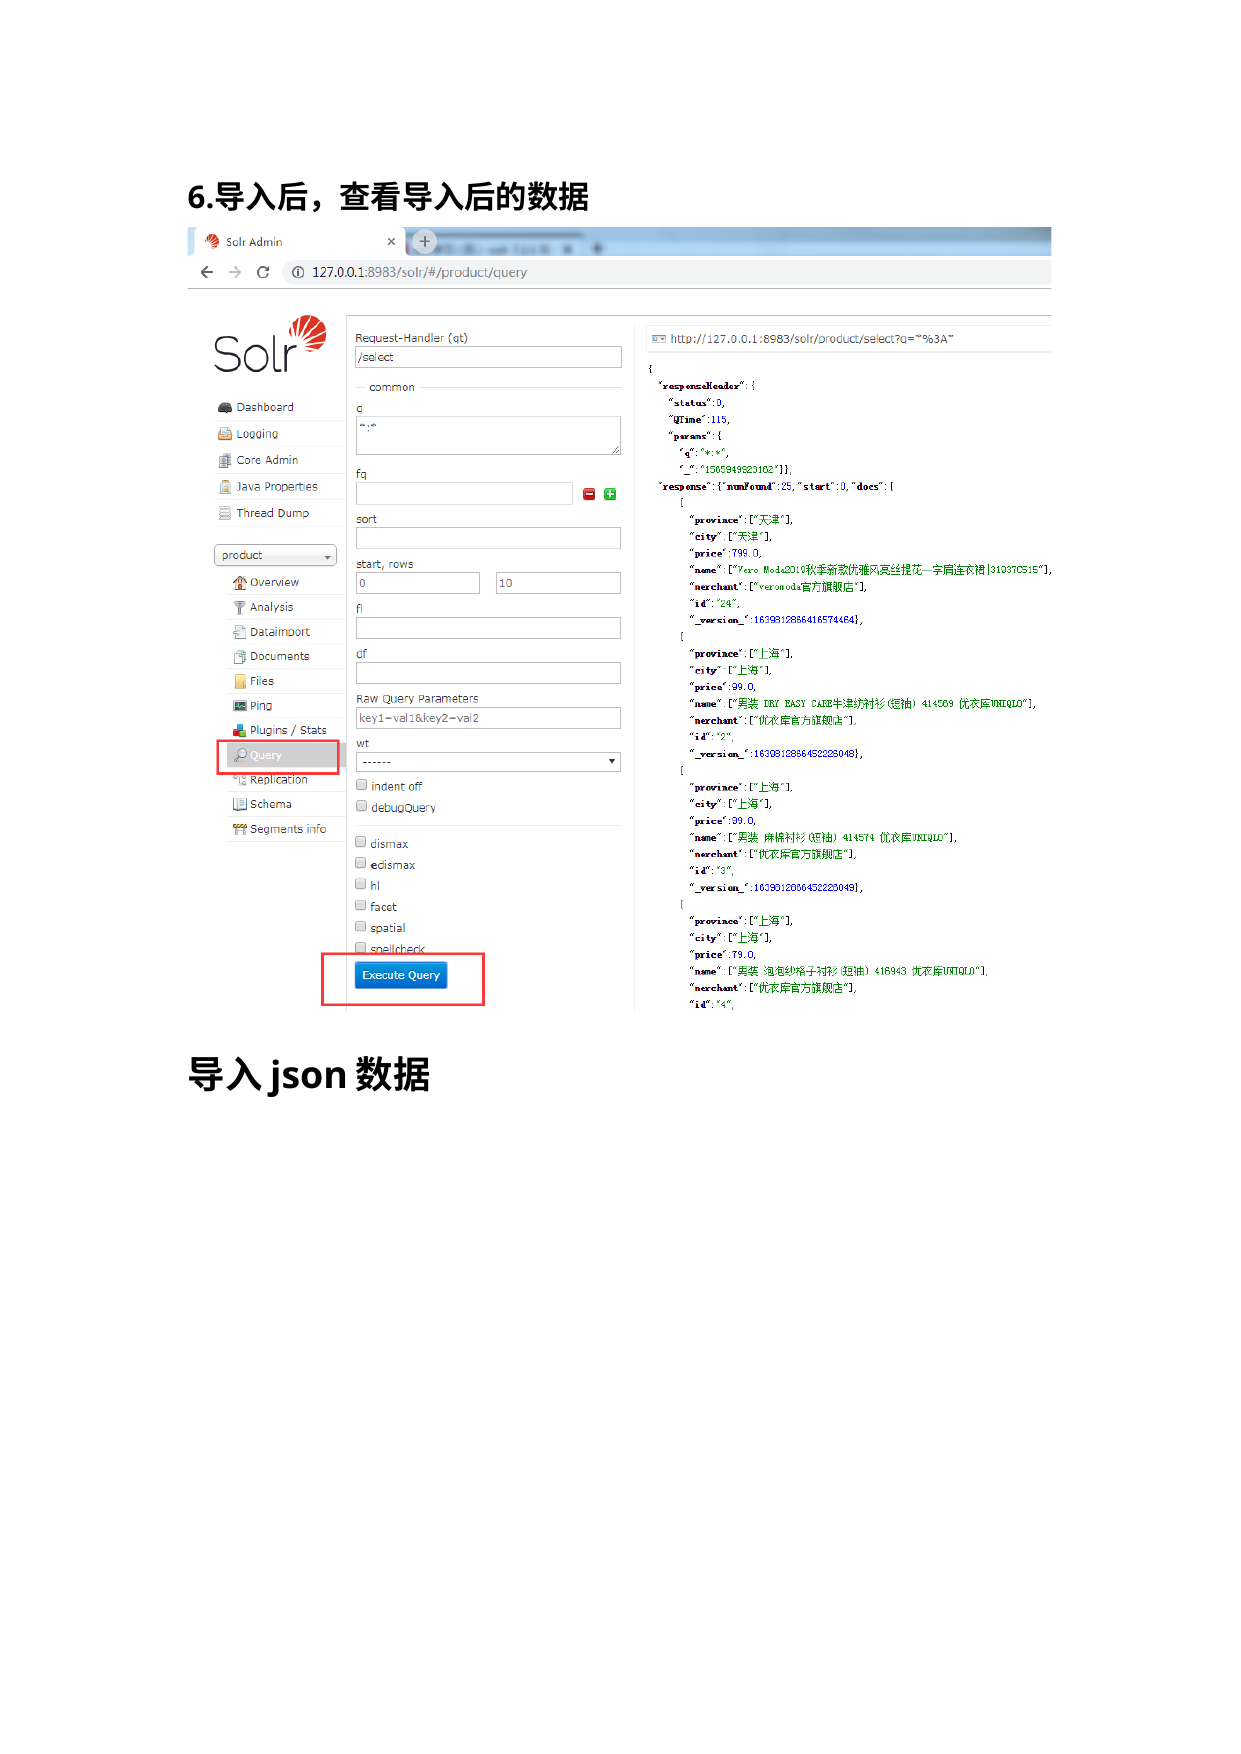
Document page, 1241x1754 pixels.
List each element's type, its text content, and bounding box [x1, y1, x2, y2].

subtitle 导入json数据 [187, 1039, 1053, 1104]
picture [187, 227, 1052, 1011]
subtitle 6.导入后，查看导入后的数据 [187, 162, 1053, 227]
